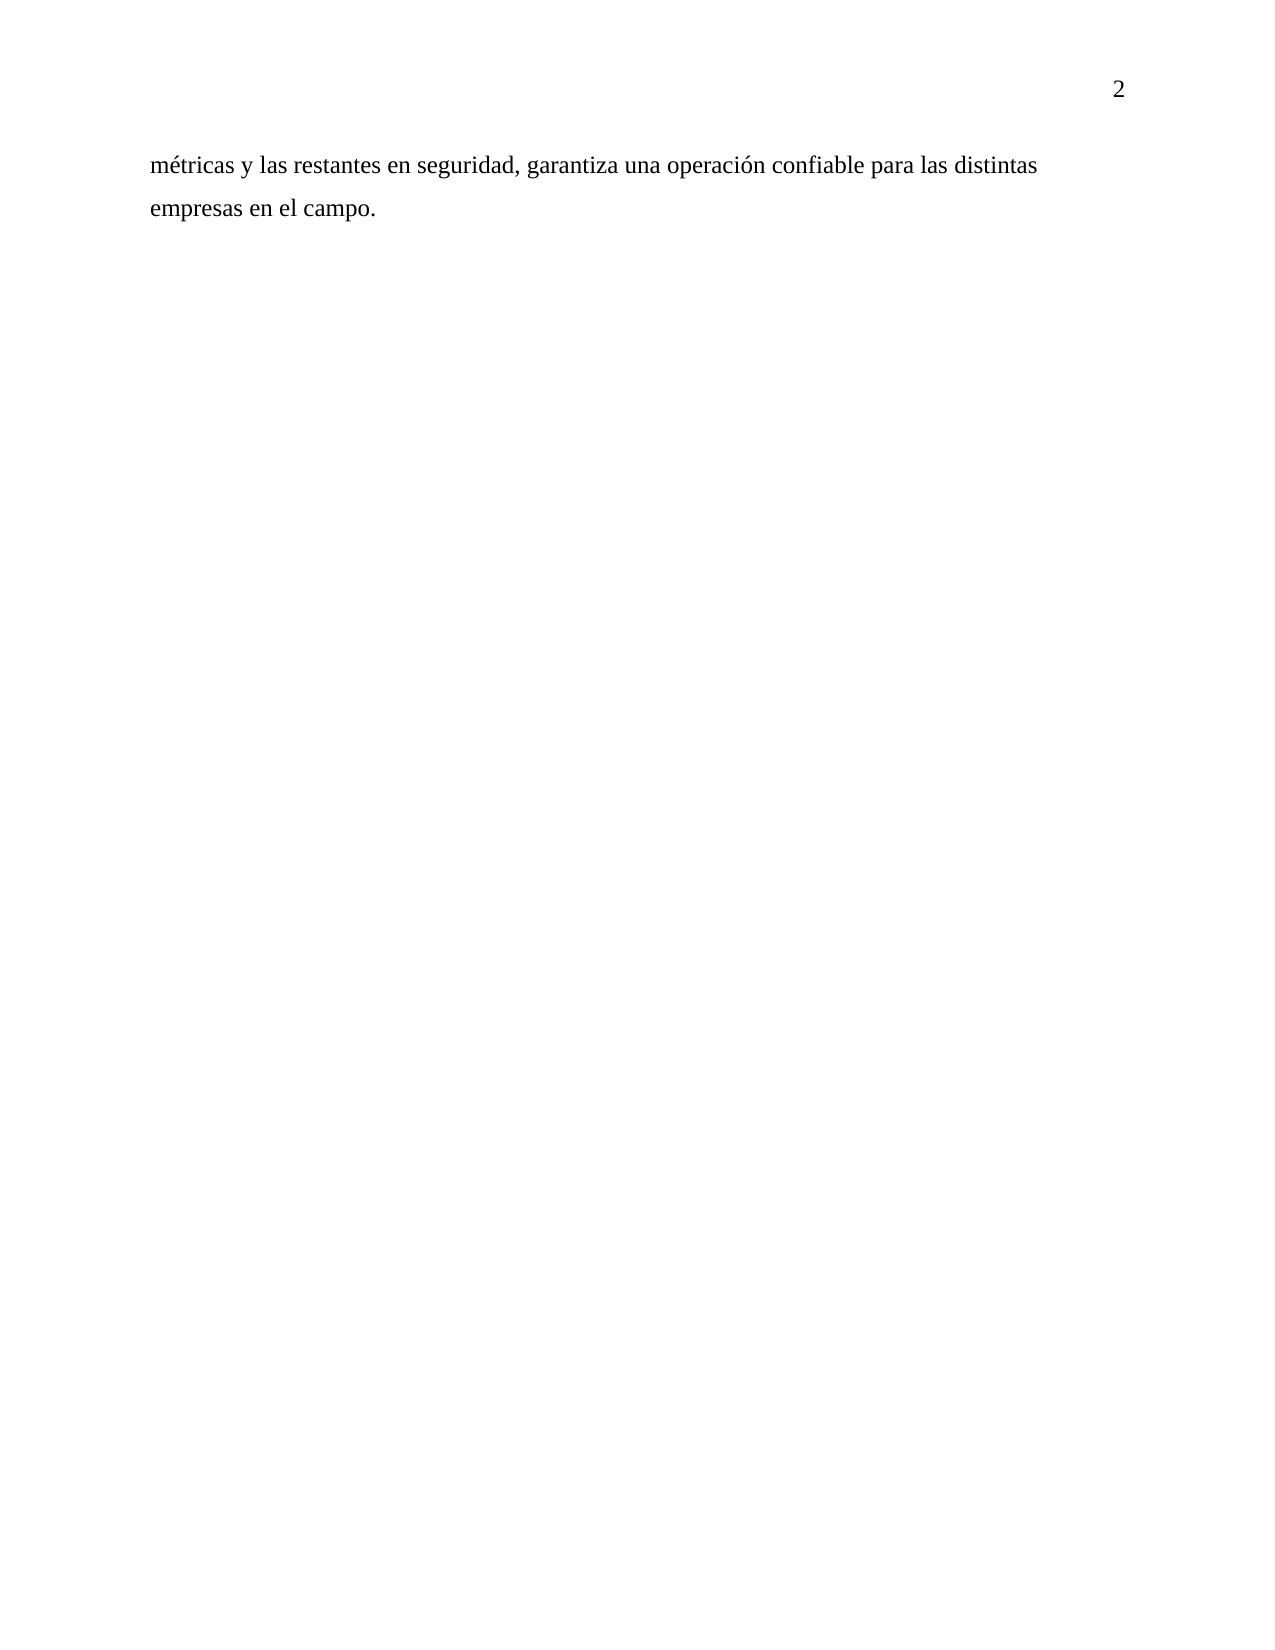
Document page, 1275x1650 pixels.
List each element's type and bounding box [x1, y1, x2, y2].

text [150, 150, 1125, 222]
